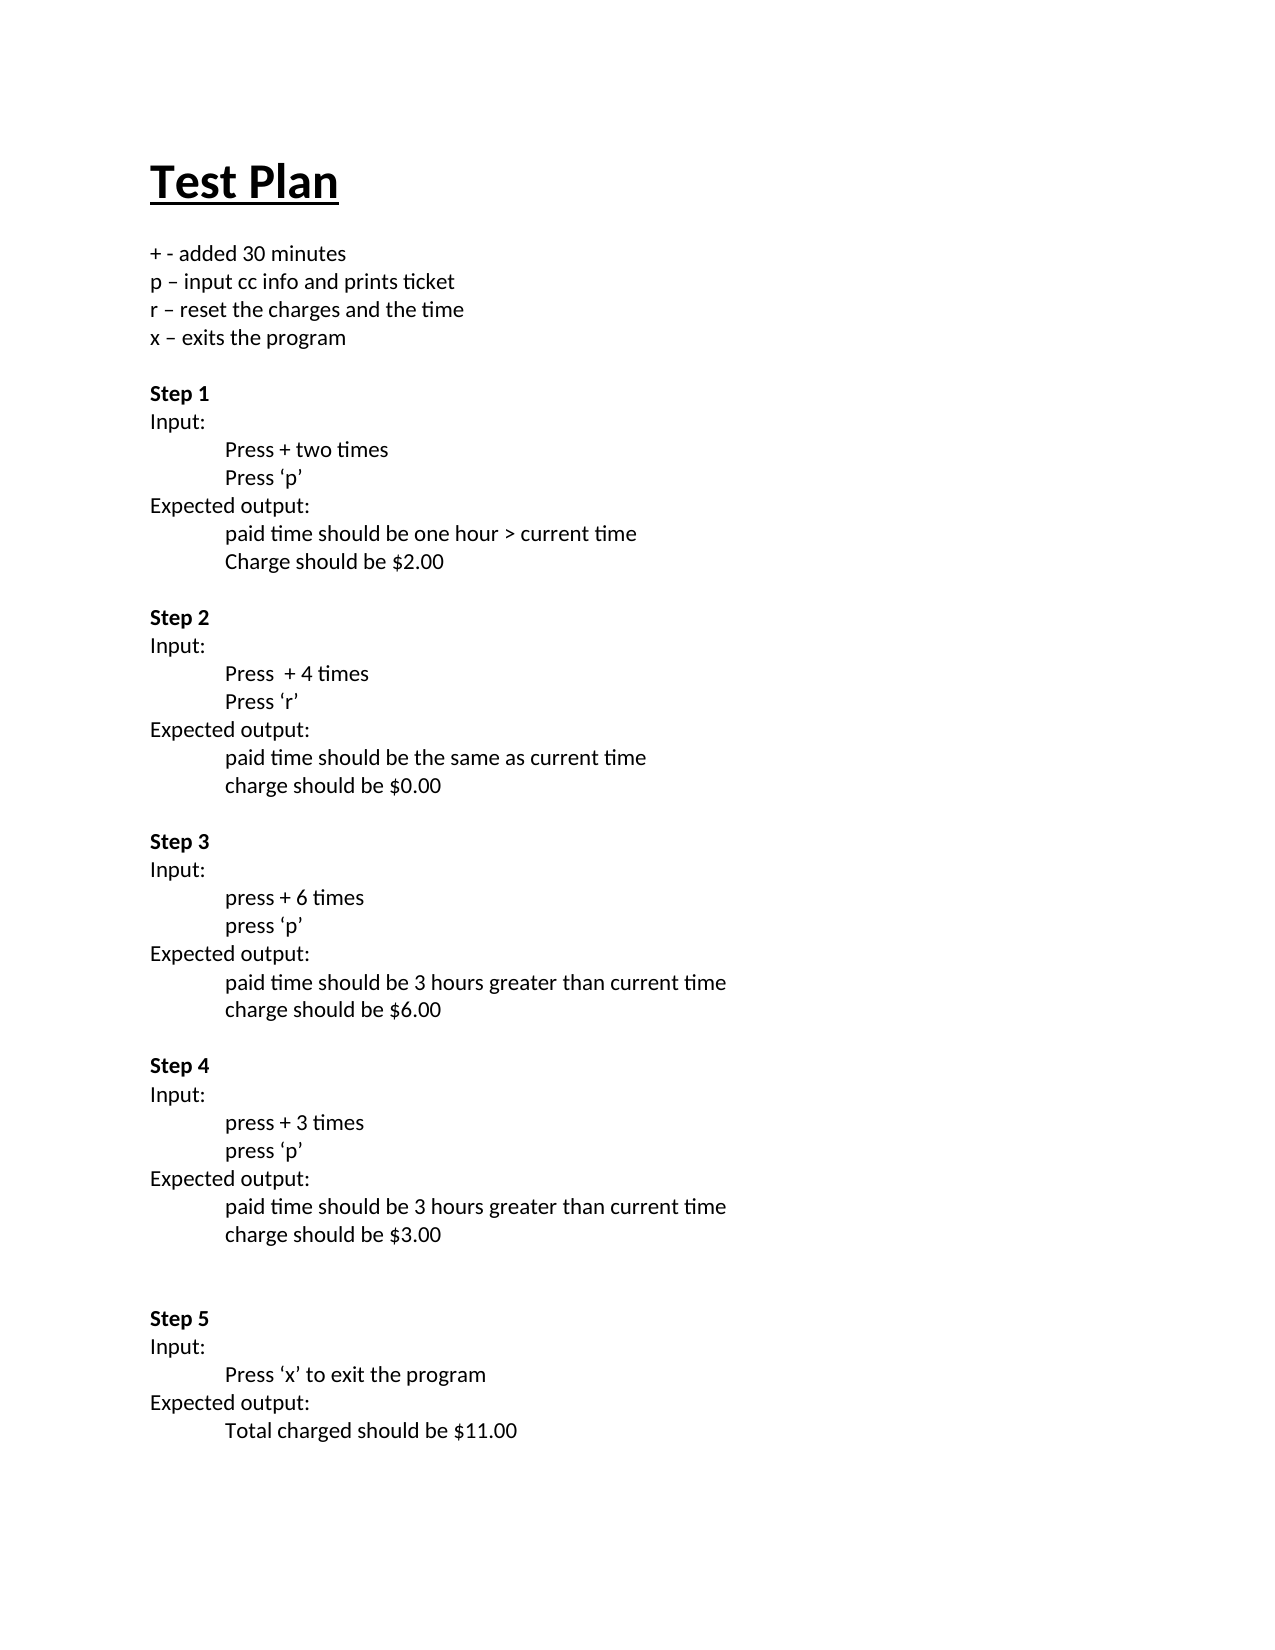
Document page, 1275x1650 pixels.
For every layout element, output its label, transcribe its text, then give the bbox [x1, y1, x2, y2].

text Press + 4 times [225, 659, 1125, 687]
text Total charged should be $11.00 [225, 1416, 1125, 1444]
text Expected output: [150, 939, 1125, 968]
text Expected output: [150, 715, 1125, 743]
text paid time should be 3 hours greater than current time [150, 1192, 1125, 1220]
text charge should be $0.00 [150, 771, 1125, 799]
text Press ‘x’ to exit the program [225, 1360, 1125, 1388]
text press + 6 times [150, 883, 1125, 912]
text press ‘p’ [150, 912, 1125, 939]
text paid time should be 3 hours greater than current time [150, 968, 1125, 996]
text x – exits the program [150, 323, 1125, 351]
text paid time should be one hour > current time [225, 519, 1125, 547]
text press + 3 times [150, 1108, 1125, 1136]
text Expected output: [150, 1164, 1125, 1192]
text paid time should be the same as current time [150, 743, 1125, 771]
text Expected output: [150, 491, 1125, 519]
text Input: [150, 631, 1125, 659]
text Press ‘r’ [225, 687, 1125, 715]
text Charge should be $2.00 [225, 547, 1125, 575]
text r – reset the charges and the time [150, 295, 1125, 323]
text Test Plan [150, 150, 1125, 211]
text charge should be $6.00 [150, 996, 1125, 1024]
text p – input cc info and prints ticket [150, 267, 1125, 295]
text Step 5 [150, 1304, 1125, 1332]
text charge should be $3.00 [150, 1220, 1125, 1248]
text Step 3 [150, 827, 1125, 856]
text Input: [150, 856, 1125, 883]
text Step 4 [150, 1052, 1125, 1080]
text Input: [150, 1080, 1125, 1108]
text Input: [150, 1332, 1125, 1360]
text Input: [150, 407, 1125, 435]
text Expected output: [150, 1388, 1125, 1416]
text press ‘p’ [150, 1136, 1125, 1164]
text + - added 30 minutes [150, 239, 1125, 267]
text Press ‘p’ [225, 463, 1125, 491]
text Step 2 [150, 603, 1125, 631]
text Press + two times [225, 435, 1125, 463]
text Step 1 [150, 379, 1125, 407]
